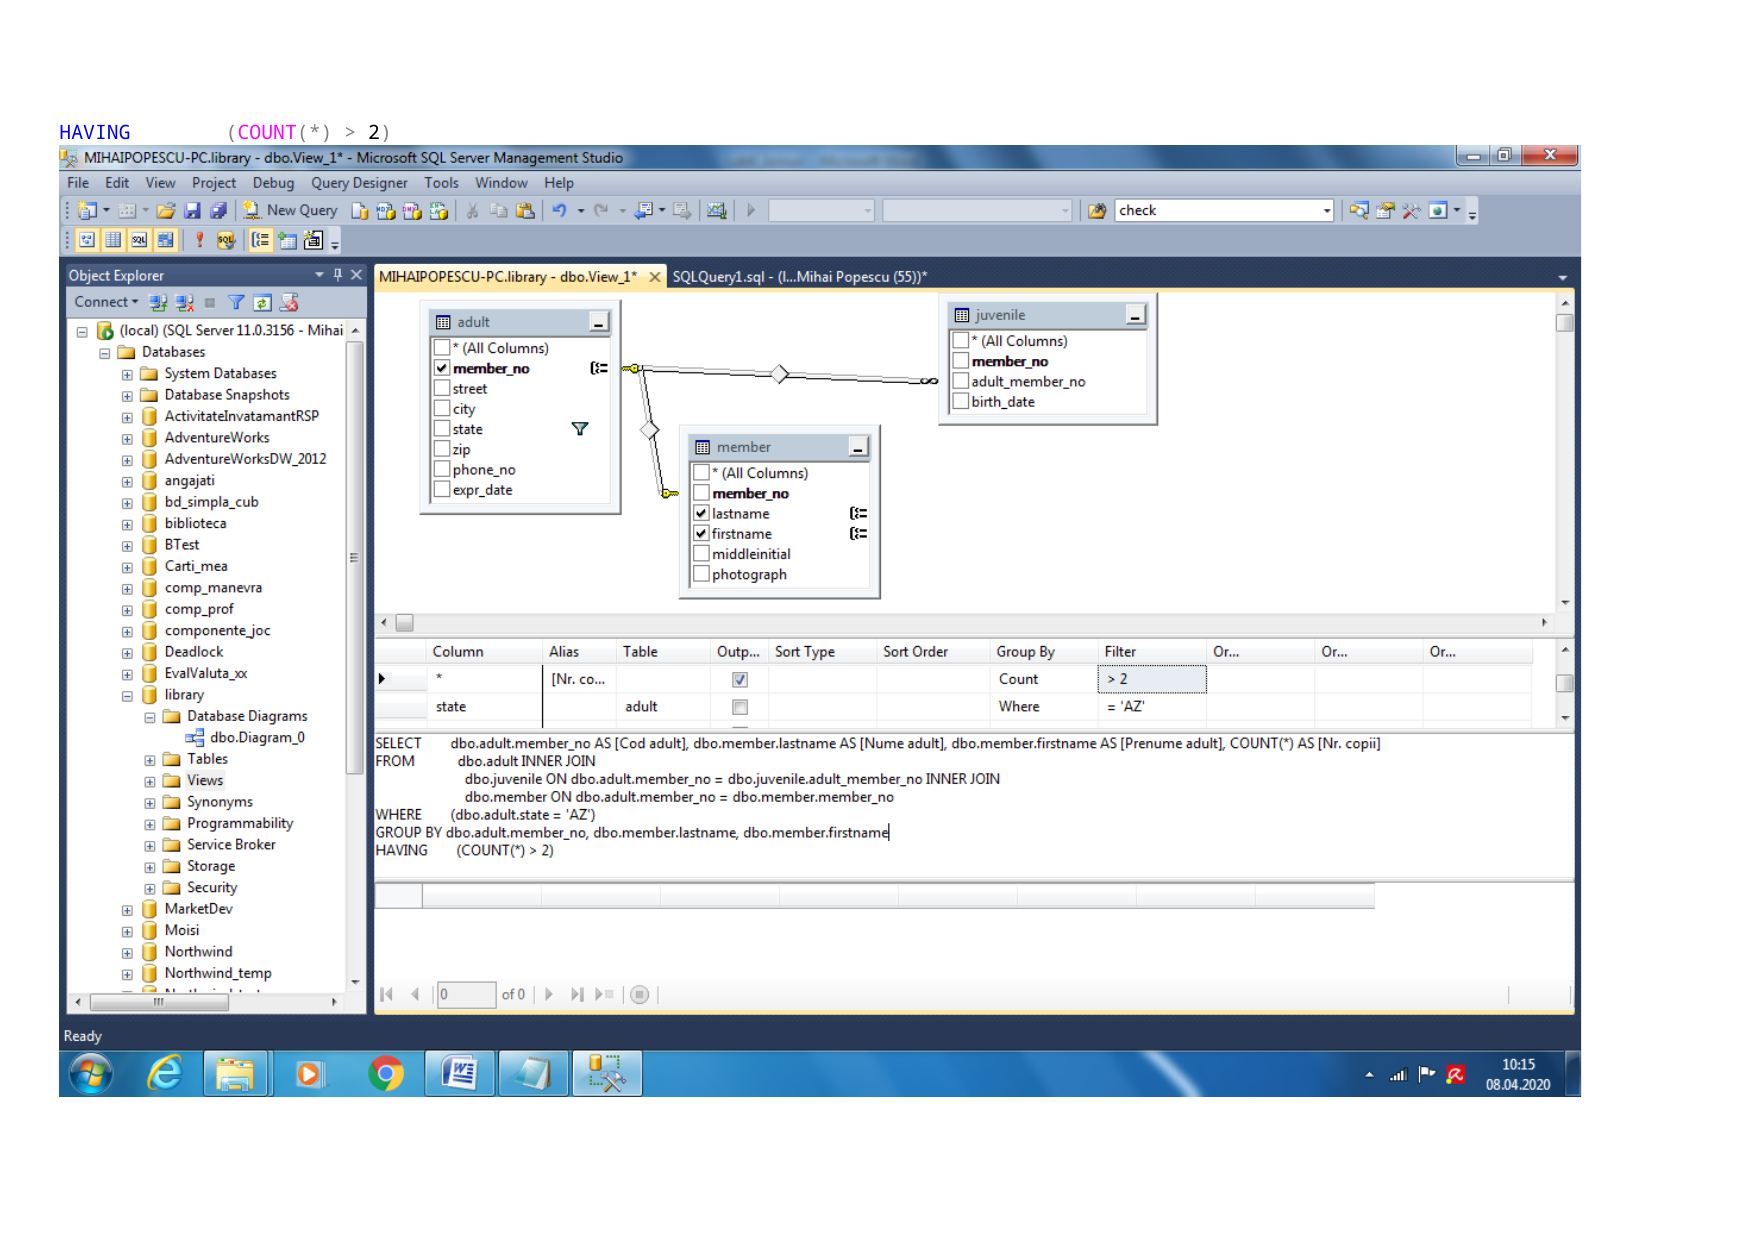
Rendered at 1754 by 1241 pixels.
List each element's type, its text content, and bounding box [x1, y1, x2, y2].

text HAVING (COUNT(*) > 2) [59, 118, 1695, 145]
picture [59, 145, 1582, 1097]
